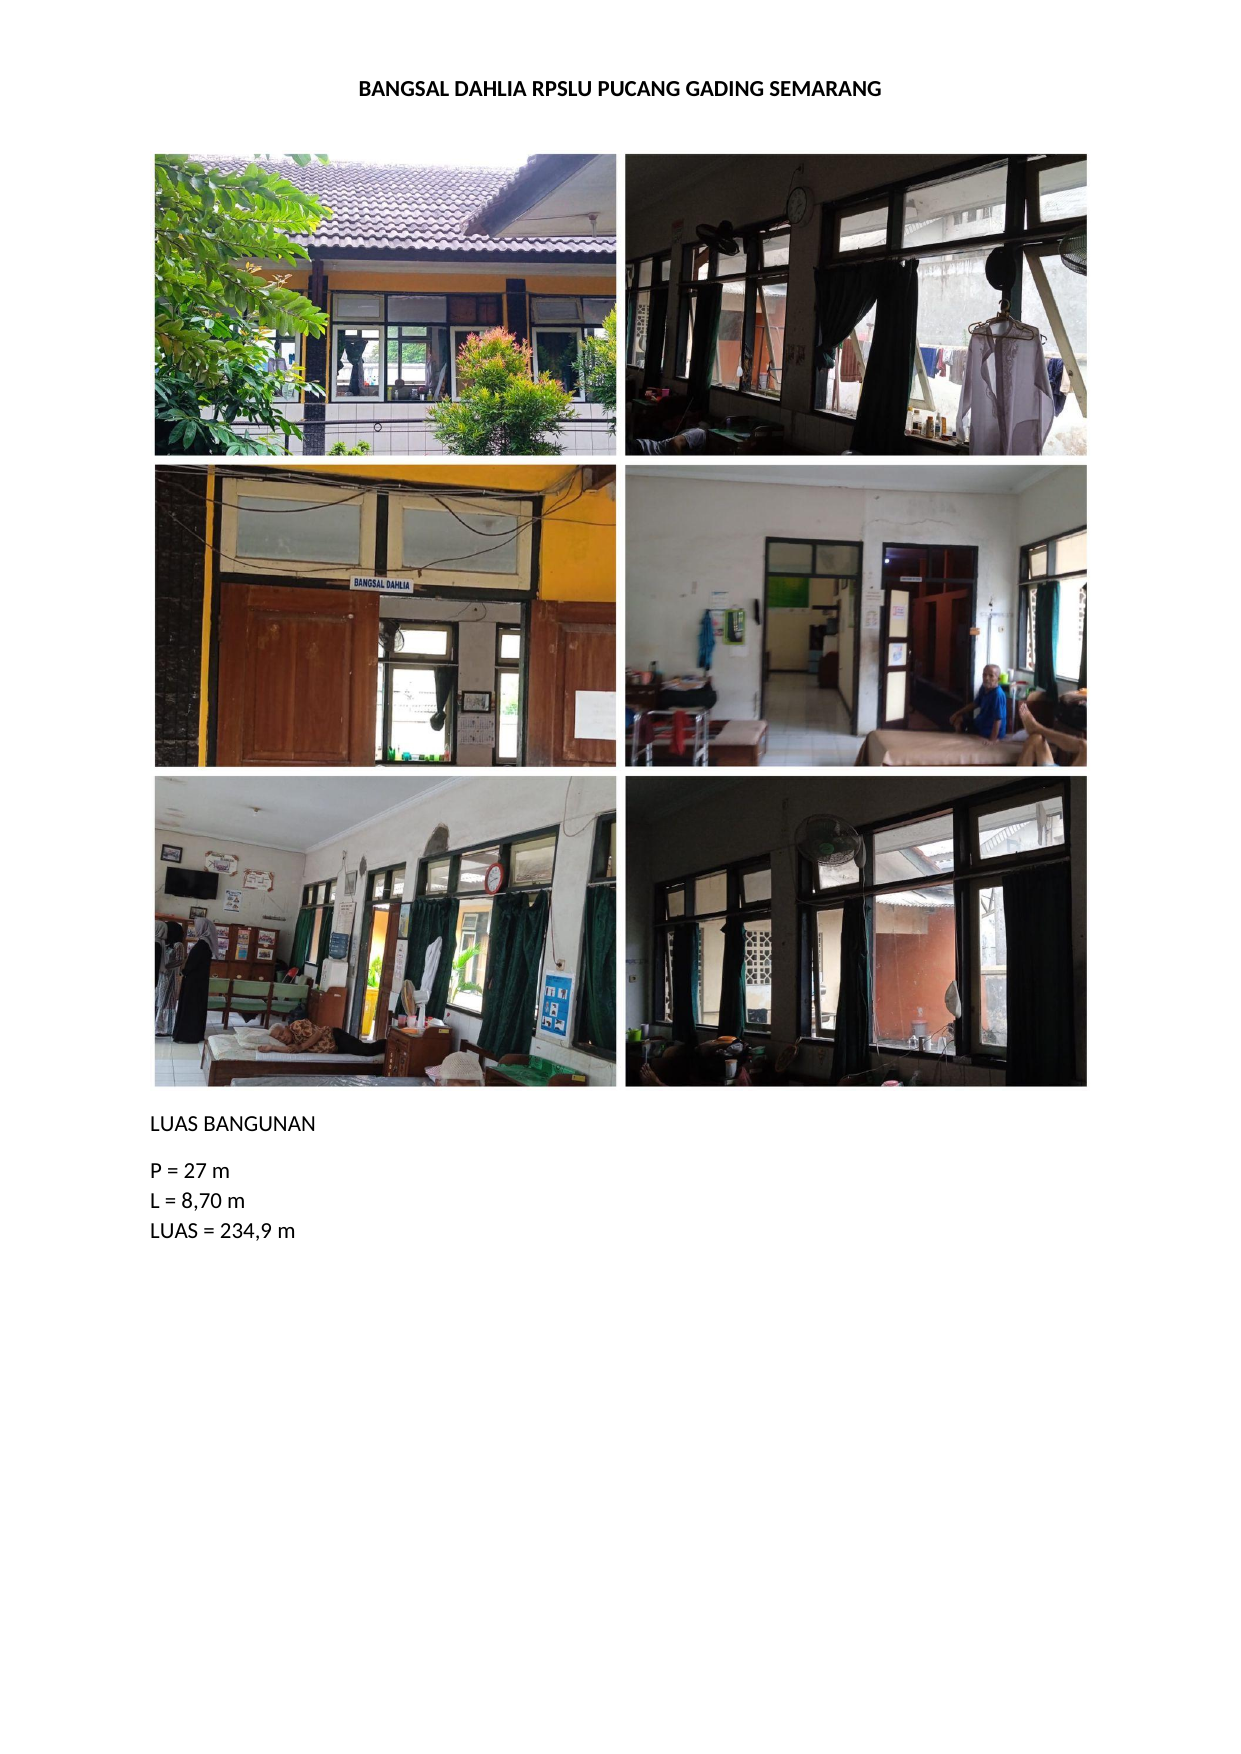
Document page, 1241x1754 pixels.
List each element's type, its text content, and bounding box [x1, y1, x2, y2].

text P = 27 m L = 8,70 m LUAS = 234,9 m [150, 1156, 1090, 1244]
picture [150, 150, 1091, 1091]
text LUAS BANGUNAN [150, 1109, 1090, 1137]
